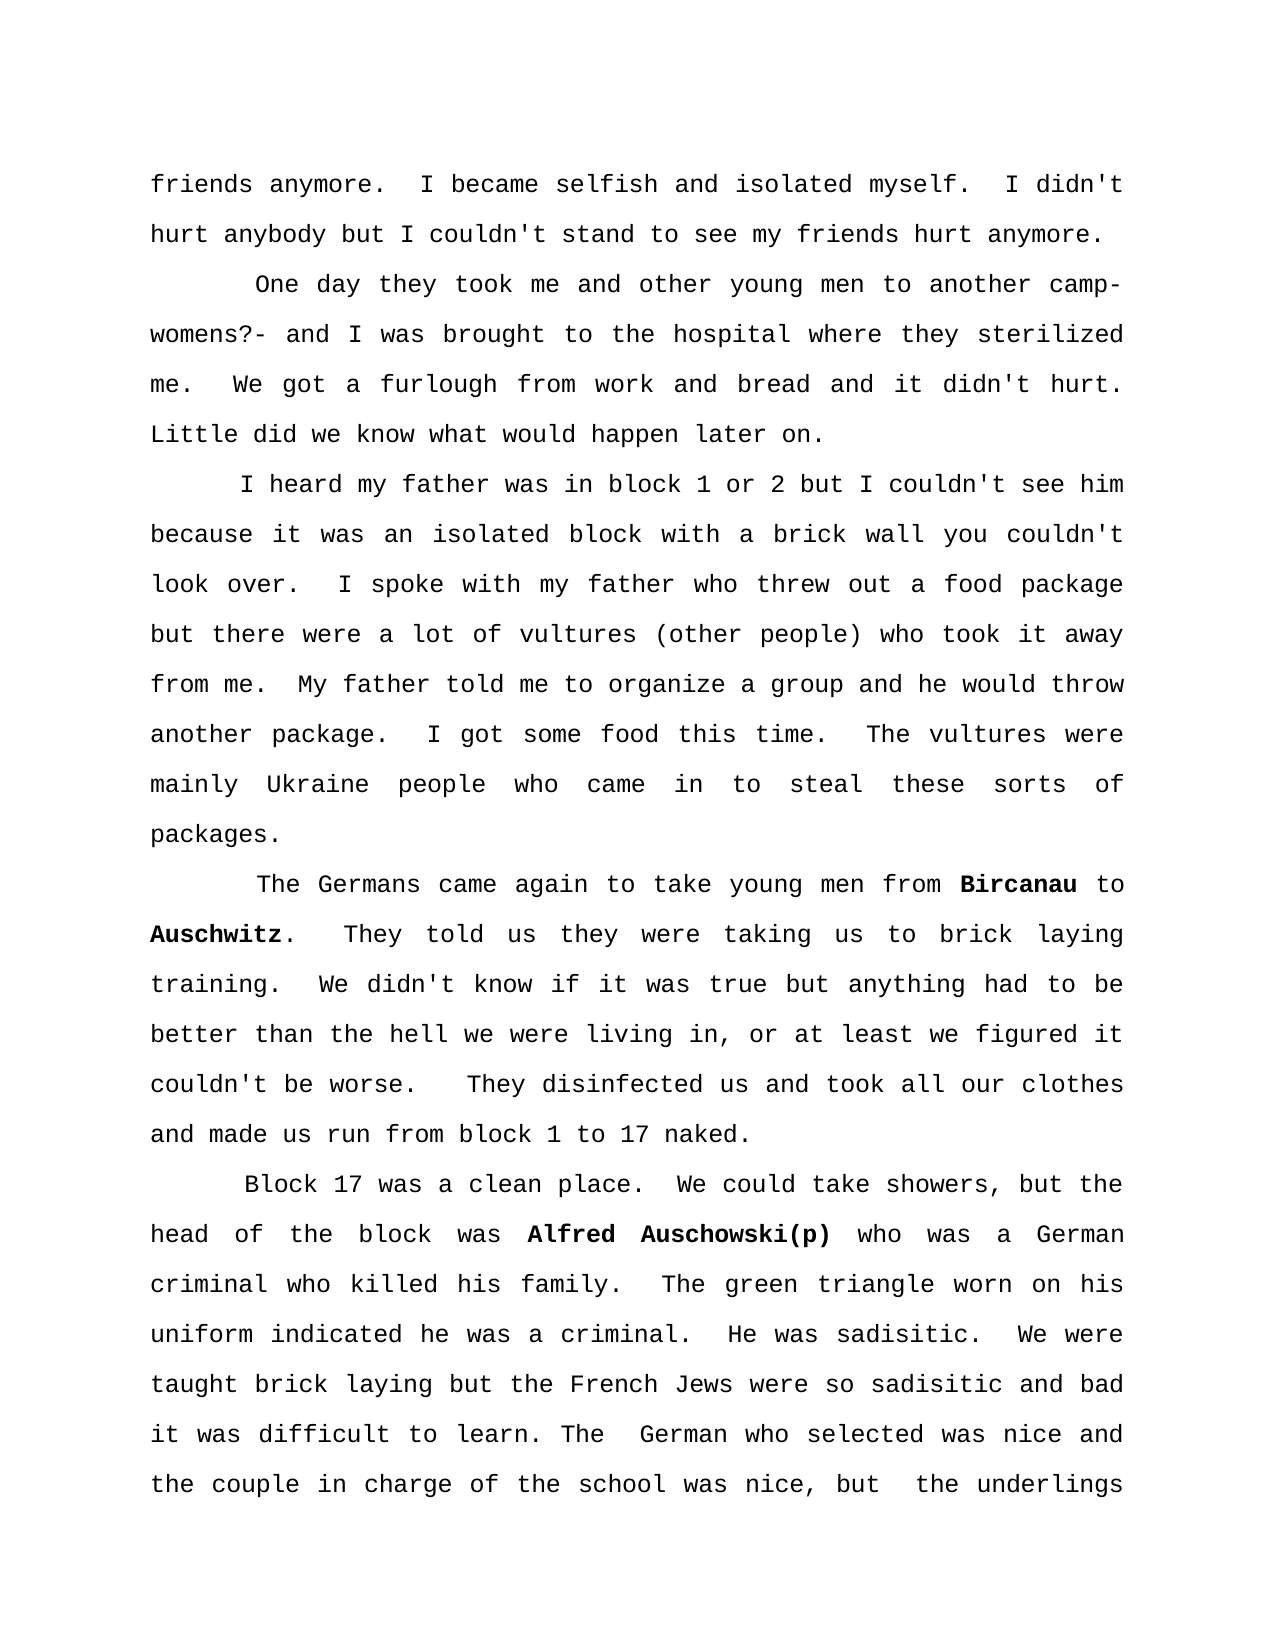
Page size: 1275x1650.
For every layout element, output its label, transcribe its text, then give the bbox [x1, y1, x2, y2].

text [150, 1150, 1125, 1500]
text I heard my father was in block 1 or 2 but I couldn't see him because it was an isolated block with a brick wall you couldn't look over. I spoke with my father who threw out a food package but there were a lot of vultures (other people) who took it away from me. My father told me to organize a group and he would throw another package. I got some food this time. The vultures were mainly Ukraine people who came in to steal these sorts of packages. [150, 450, 1125, 850]
text The Germans came again to take young men from Bircanau to Auschwitz. They told us they were taking us to brick laying training. We didn't know if it was true but anything had to be better than the hell we were living in, or at least we figured it couldn't be worse. They disinfected us and took all our clothes and made us run from block 1 to 17 naked. [150, 850, 1125, 1150]
text One day they took me and other young men to another camp-womens?- and I was brought to the hospital where they sterilized me. We got a furlough from work and bread and it didn't hurt. Little did we know what would happen later on. [150, 250, 1125, 450]
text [150, 150, 1125, 250]
